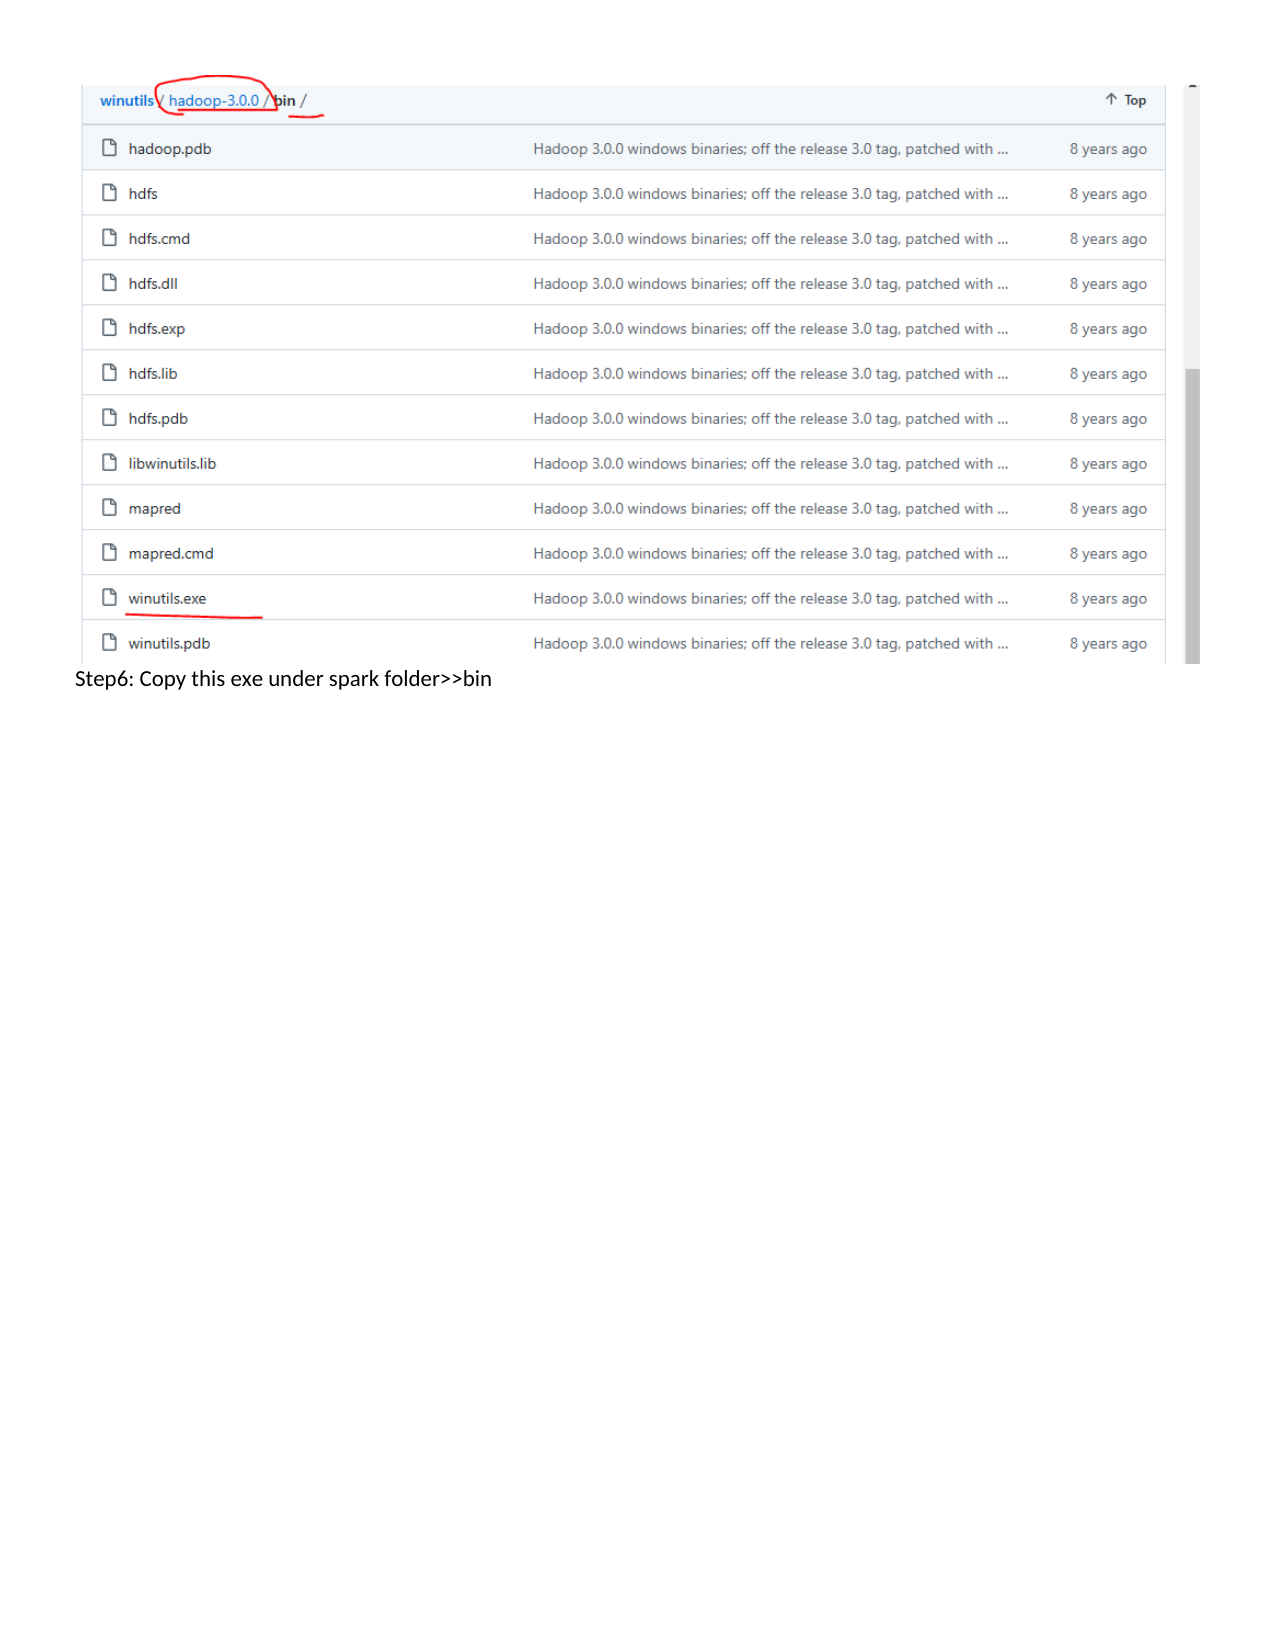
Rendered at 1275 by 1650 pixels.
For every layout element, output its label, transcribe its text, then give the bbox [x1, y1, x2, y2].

picture [75, 75, 1200, 664]
text Step6: Copy this exe under spark folder>>bin [75, 664, 1200, 692]
